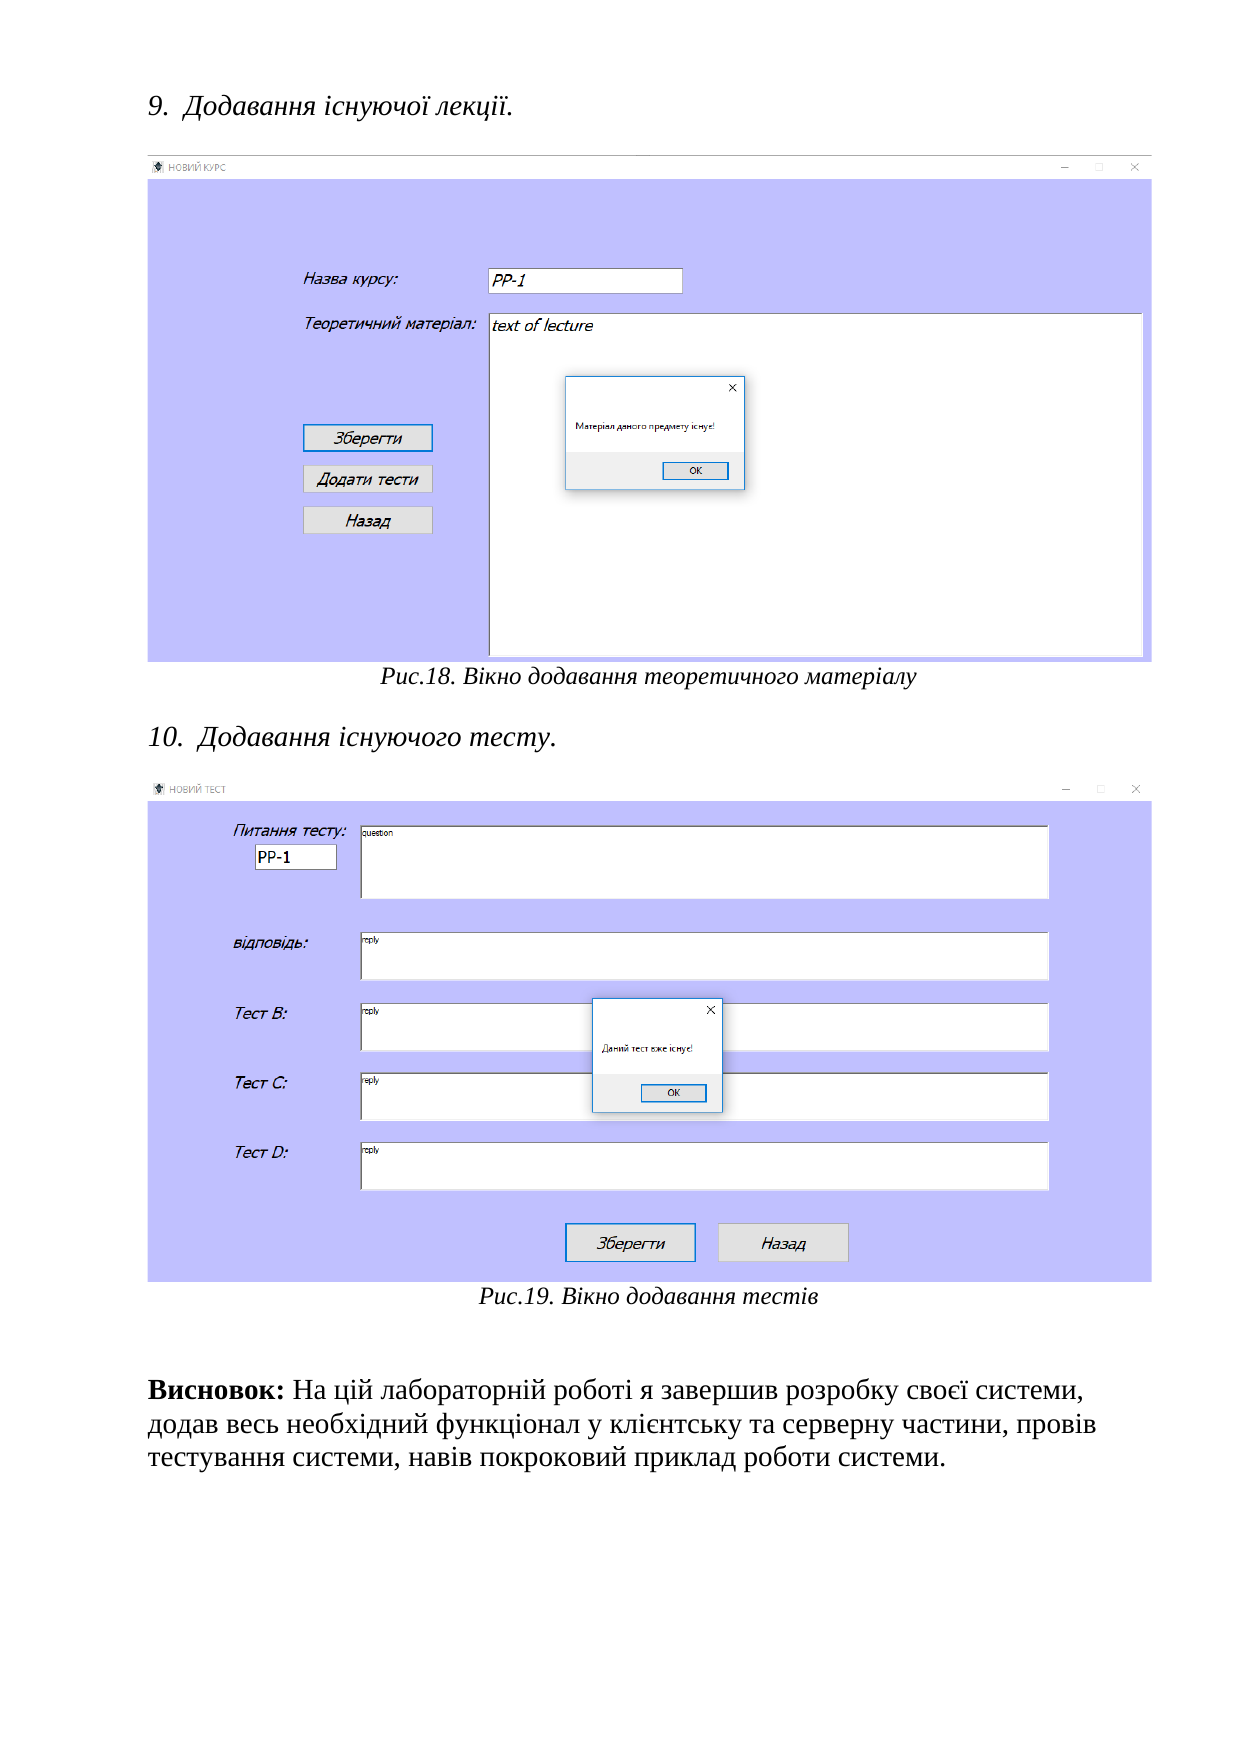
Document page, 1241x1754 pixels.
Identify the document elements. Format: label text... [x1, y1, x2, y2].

text Рис.18. Вікно додавання теоретичного матеріалу [148, 662, 1152, 690]
text Висновок: На цій лабораторній роботі я завершив розробку своєї системи, додав весь необхідний функціонал у клієнтську та серверну частини, провів тестування системи, навів покроковий приклад роботи системи. [148, 1372, 1152, 1473]
text 9. Додавання існуючої лекції. [148, 88, 1152, 122]
text Рис.19. Вікно додавання тестів [148, 1282, 1152, 1310]
text 10. Додавання існуючого тесту. [148, 719, 1152, 752]
picture [147, 781, 1152, 1282]
picture [147, 155, 1152, 662]
